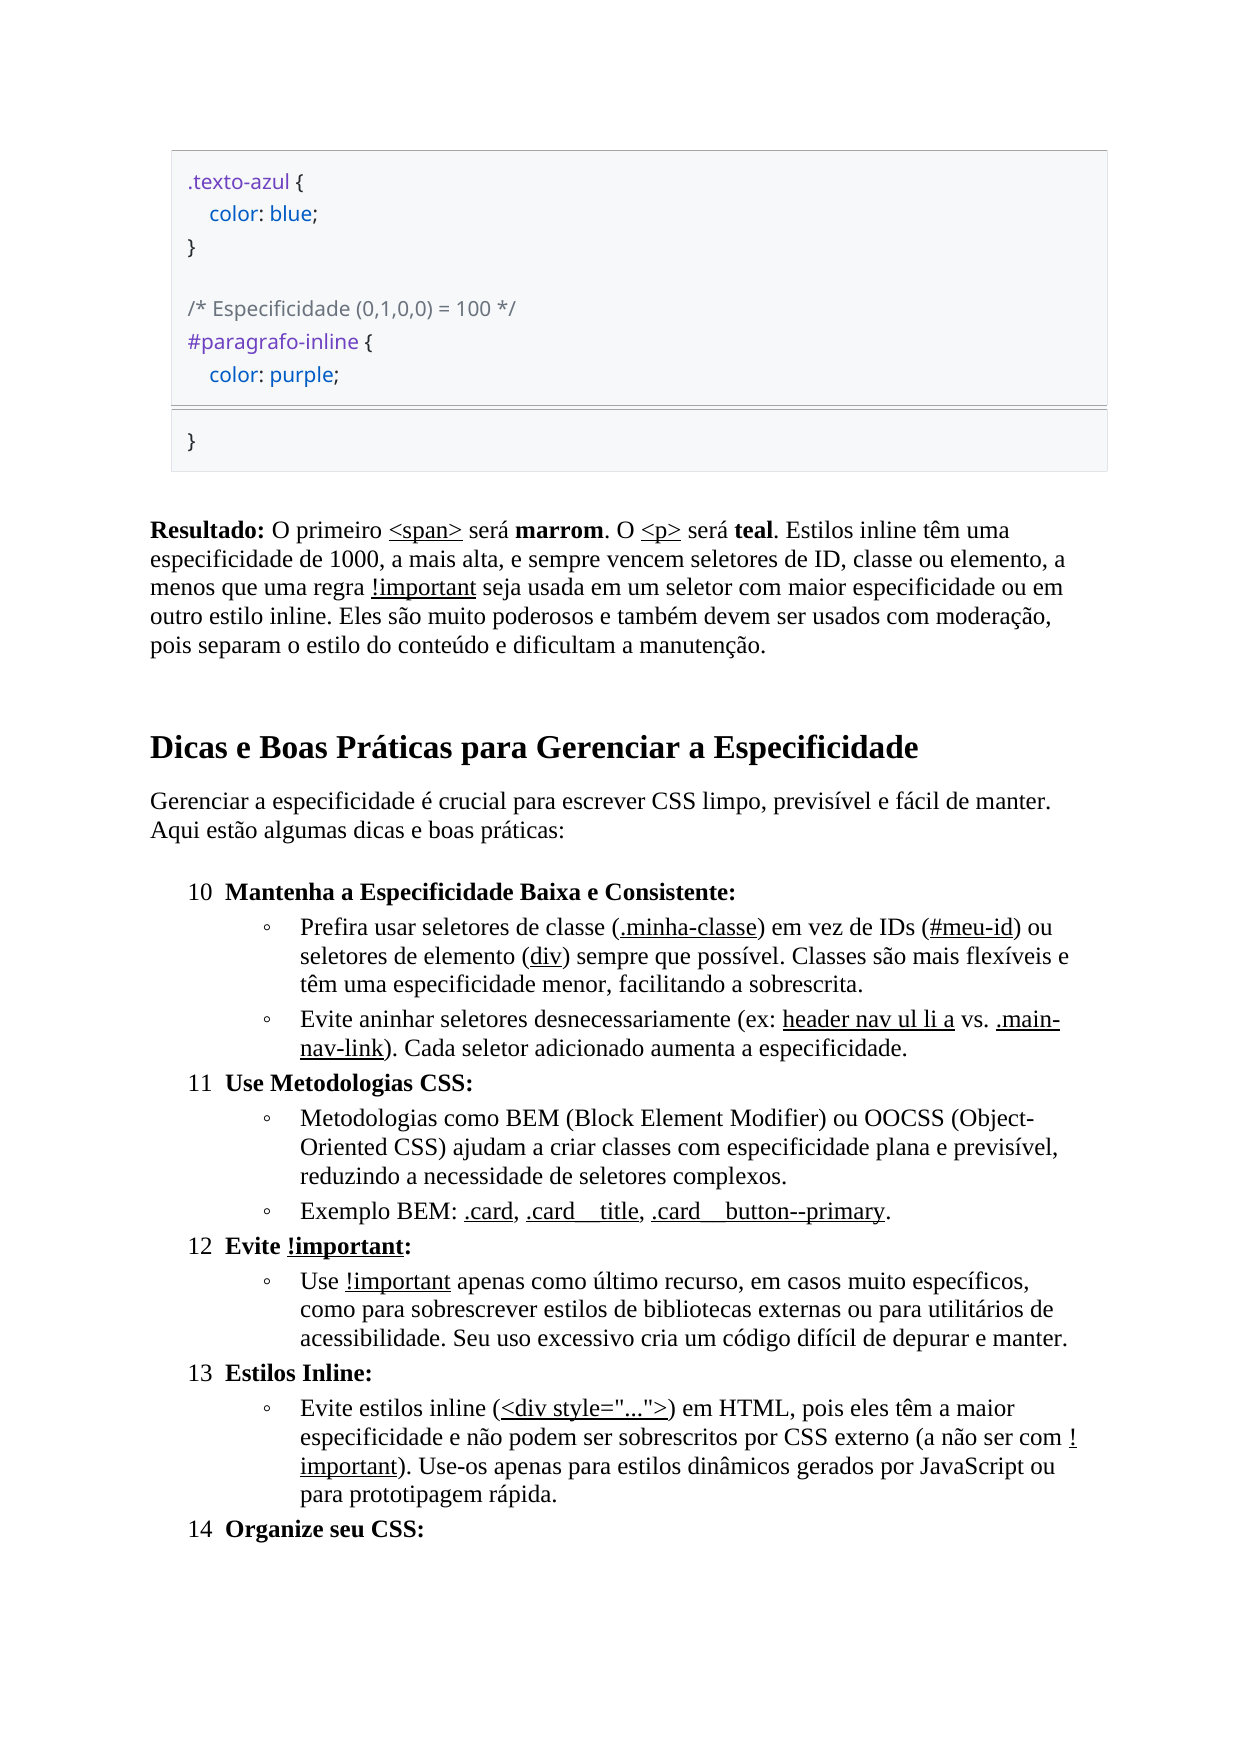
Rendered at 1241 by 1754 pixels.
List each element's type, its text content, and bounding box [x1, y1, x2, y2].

list Prefira usar seletores de classe (.minha-classe) em vez de IDs (#meu-id) ou seletores de elemento (div) sempre que possível. Classes são mais flexíveis e têm uma especificidade menor, facilitando a sobrescrita. [262, 912, 1090, 998]
text color: purple; [172, 343, 1107, 405]
text } [172, 215, 1107, 248]
list Evite estilos inline (<div style="...">) em HTML, pois eles têm a maior especificidade e não podem ser sobrescritos por CSS externo (a não ser com !important). Use-os apenas para estilos dinâmicos gerados por JavaScript ou para prototipagem rápida. [262, 1393, 1090, 1508]
list Use Metodologias CSS: [187, 1068, 1090, 1097]
list Metodologias como BEM (Block Element Modifier) ou OOCSS (Object-Oriented CSS) ajudam a criar classes com especificidade plana e previsível, reduzindo a necessidade de seletores complexos. [262, 1103, 1090, 1189]
list Evite !important: [187, 1231, 1090, 1259]
text } [172, 410, 1107, 471]
list Evite aninhar seletores desnecessariamente (ex: header nav ul li a vs. .main-nav-link). Cada seletor adicionado aumenta a especificidade. [262, 1004, 1090, 1062]
list Estilos Inline: [187, 1358, 1090, 1387]
list Organize seu CSS: [187, 1514, 1090, 1543]
list Exemplo BEM: .card, .card__title, .card__button--primary. [262, 1196, 1090, 1224]
text color: blue; [172, 183, 1107, 215]
list Use !important apenas como último recurso, em casos muito específicos, como para sobrescrever estilos de bibliotecas externas ou para utilitários de acessibilidade. Seu uso excessivo cria um código difícil de depurar e manter. [262, 1266, 1090, 1352]
text .texto-azul { [172, 151, 1107, 183]
text Gerenciar a especificidade é crucial para escrever CSS limpo, previsível e fácil de manter. Aqui estão algumas dicas e boas práticas: [150, 786, 1090, 844]
list Mantenha a Especificidade Baixa e Consistente: [187, 877, 1090, 906]
subtitle Dicas e Boas Práticas para Gerenciar a Especificidade [150, 727, 1090, 766]
text /* Especificidade (0,1,0,0) = 100 */ [172, 278, 1107, 310]
text #paragrafo-inline { [172, 310, 1107, 343]
text Resultado: O primeiro <span> será marrom. O <p> será teal. Estilos inline têm uma especificidade de 1000, a mais alta, e sempre vencem seletores de ID, classe ou elemento, a menos que uma regra !important seja usada em um seletor com maior especificidade ou em outro estilo inline. Eles são muito poderosos e também devem ser usados com moderação, pois separam o estilo do conteúdo e dificultam a manutenção. [150, 515, 1090, 659]
